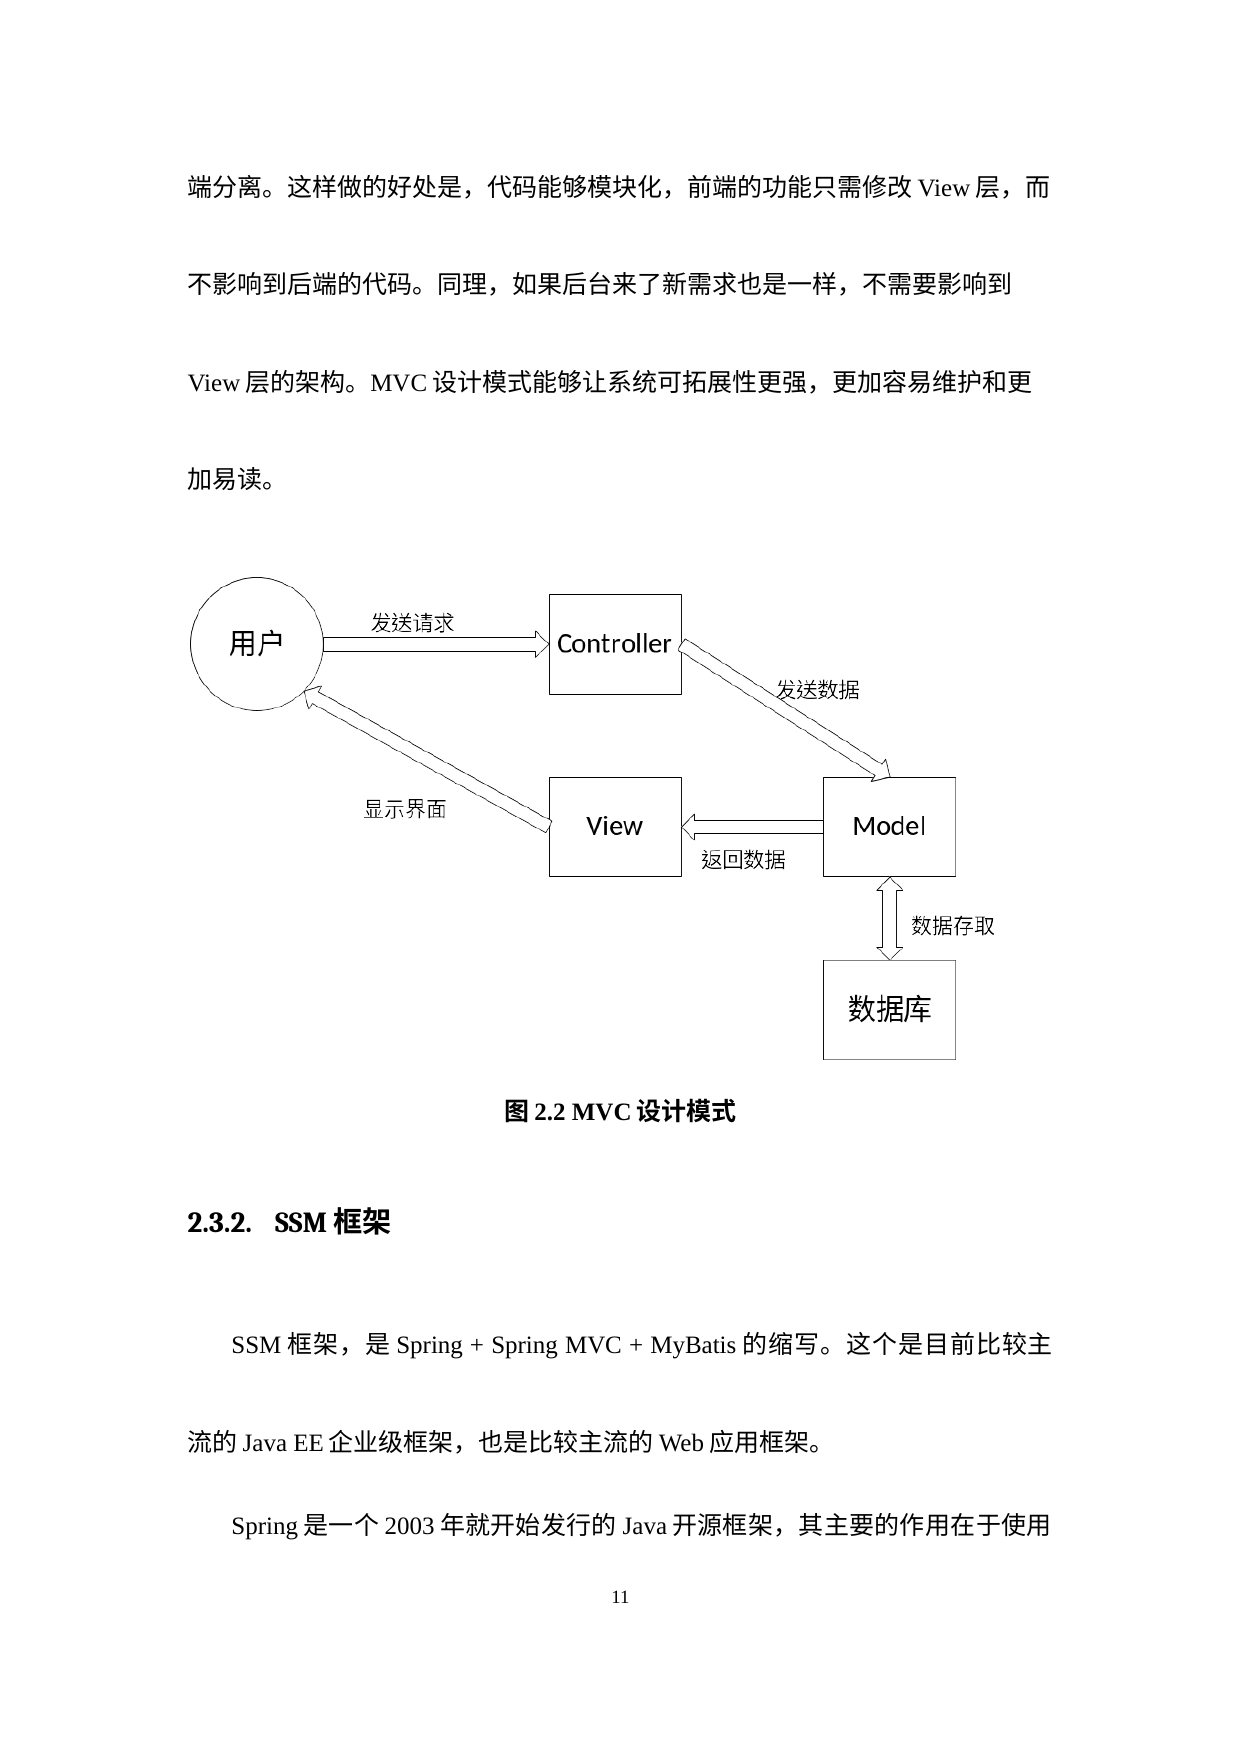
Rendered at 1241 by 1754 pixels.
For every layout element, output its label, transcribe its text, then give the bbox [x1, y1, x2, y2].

text 采用MVC设计模式的原因主要是想要把V层和M、V层分离开来，则前后端分离。这样做的好处是，代码能够模块化，前端的功能只需修改View层，而不影响到后端的代码。同理，如果后台来了新需求也是一样，不需要影响到View层的架构。MVC设计模式能够让系统可拓展性更强，更加容易维护和更加易读。 [187, 153, 1053, 511]
text SSM框架，是Spring + Spring MVC + MyBatis的缩写。这个是目前比较主流的Java EE企业级框架，也是比较主流的Web应用框架。 [187, 1311, 1053, 1473]
subtitle 2.3.2. SSM框架 [187, 1188, 1053, 1253]
text 图2.2 MVC设计模式 [187, 1077, 1053, 1142]
